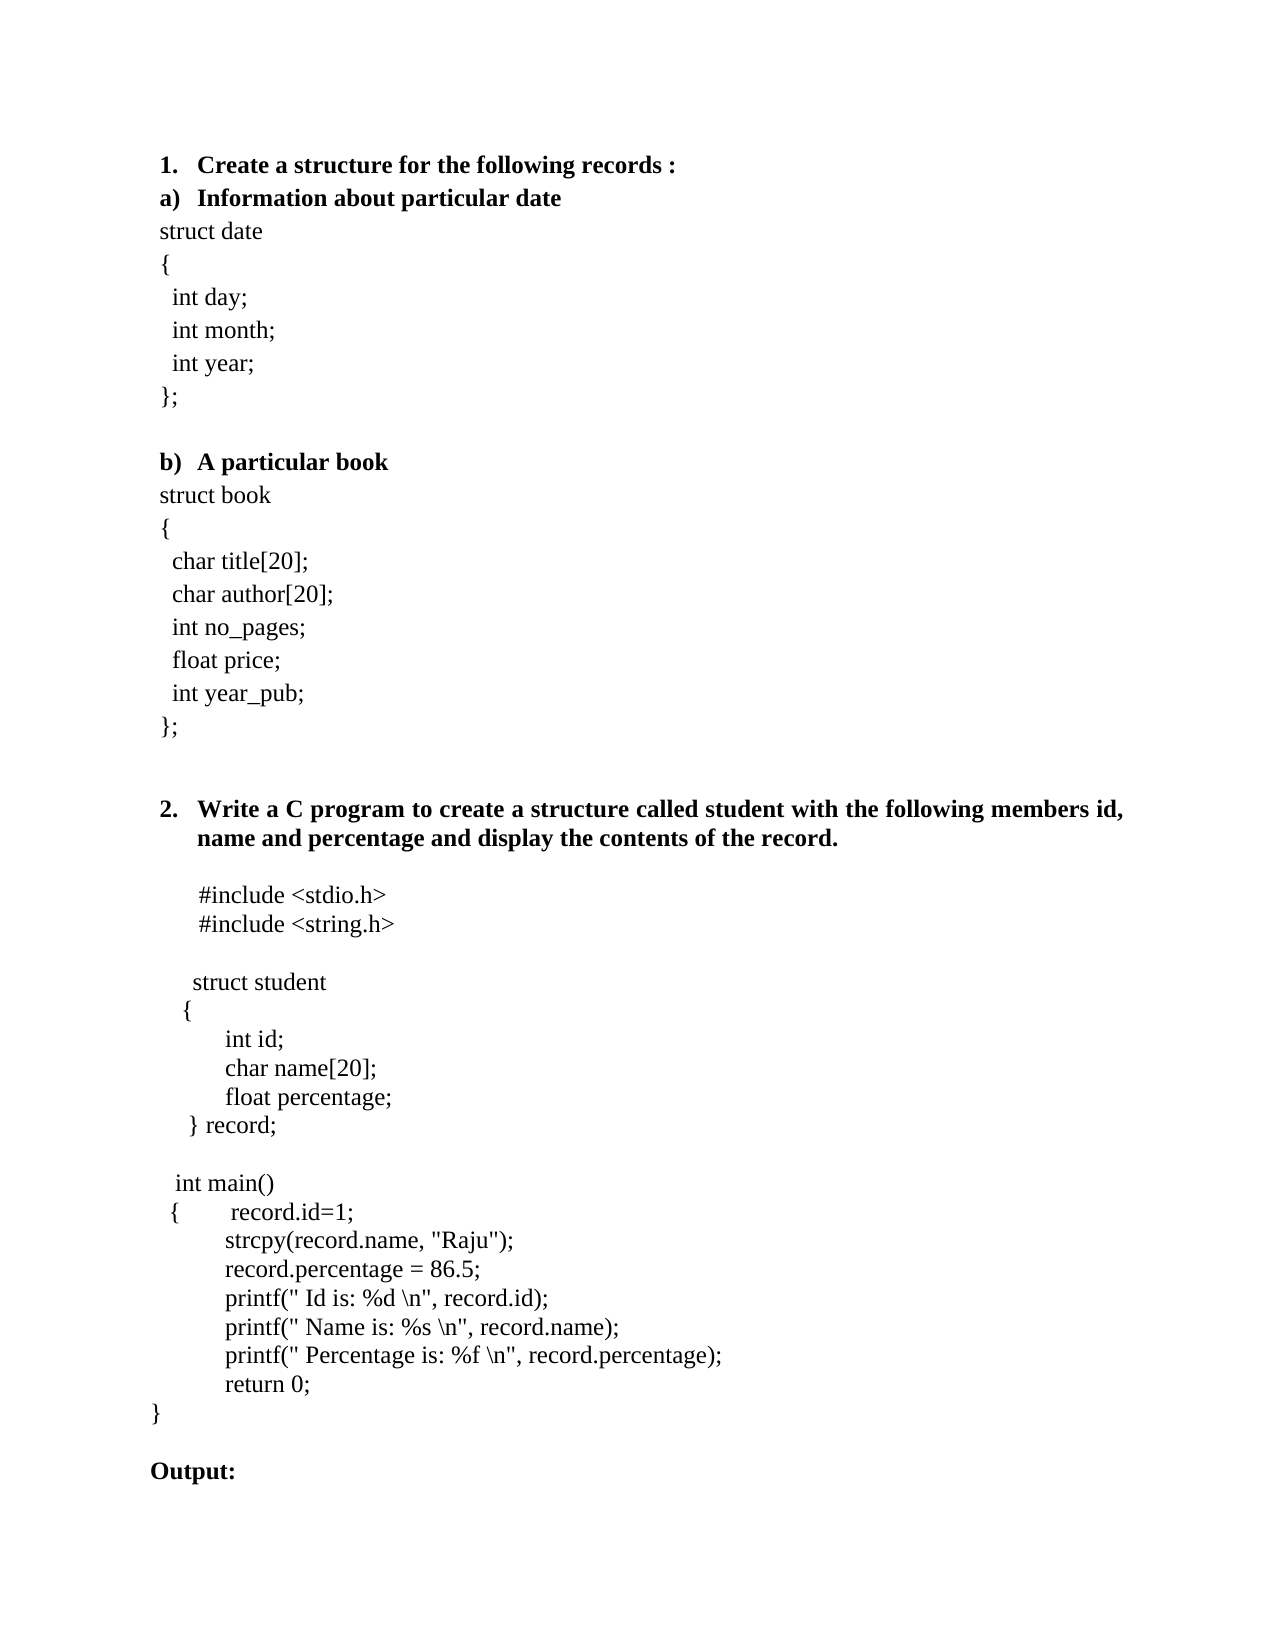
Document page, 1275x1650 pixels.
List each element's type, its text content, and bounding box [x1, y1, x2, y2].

list }; [159, 711, 1125, 740]
list Create a structure for the following records : [159, 150, 1125, 179]
list int month; [159, 315, 1125, 344]
list #include <stdio.h> [192, 880, 1125, 909]
text printf(" Percentage is: %f \n", record.percentage); [150, 1341, 1125, 1369]
text } record; [150, 1111, 1125, 1139]
text int main() [150, 1168, 1125, 1197]
text char name[20]; [150, 1053, 1125, 1082]
list int year_pub; [159, 678, 1125, 707]
list int day; [159, 282, 1125, 311]
list #include <string.h> [192, 909, 1125, 938]
text } [150, 1398, 1125, 1427]
text { [150, 996, 1125, 1024]
list { [159, 249, 1125, 278]
list char title[20]; [159, 546, 1125, 575]
text int id; [150, 1024, 1125, 1053]
text { record.id=1; [150, 1197, 1125, 1226]
text struct student [192, 967, 1125, 996]
list int year; [159, 348, 1125, 377]
list int no_pages; [159, 612, 1125, 641]
text printf(" Id is: %d \n", record.id); [150, 1283, 1125, 1312]
list { [159, 513, 1125, 542]
list Information about particular date [159, 183, 1125, 212]
list struct date [159, 216, 1125, 245]
list Write a C program to create a structure called student with the following members id, name and percentage and display the contents of the record. [159, 794, 1125, 851]
list float price; [159, 645, 1125, 674]
text record.percentage = 86.5; [150, 1254, 1125, 1283]
text return 0; [150, 1369, 1125, 1398]
text strcpy(record.name, "Raju"); [150, 1226, 1125, 1254]
list A particular book [159, 447, 1125, 476]
text Output: [150, 1456, 1125, 1485]
text printf(" Name is: %s \n", record.name); [150, 1312, 1125, 1341]
text float percentage; [150, 1082, 1125, 1111]
list struct book [159, 480, 1125, 509]
list char author[20]; [159, 579, 1125, 608]
list }; [159, 381, 1125, 410]
